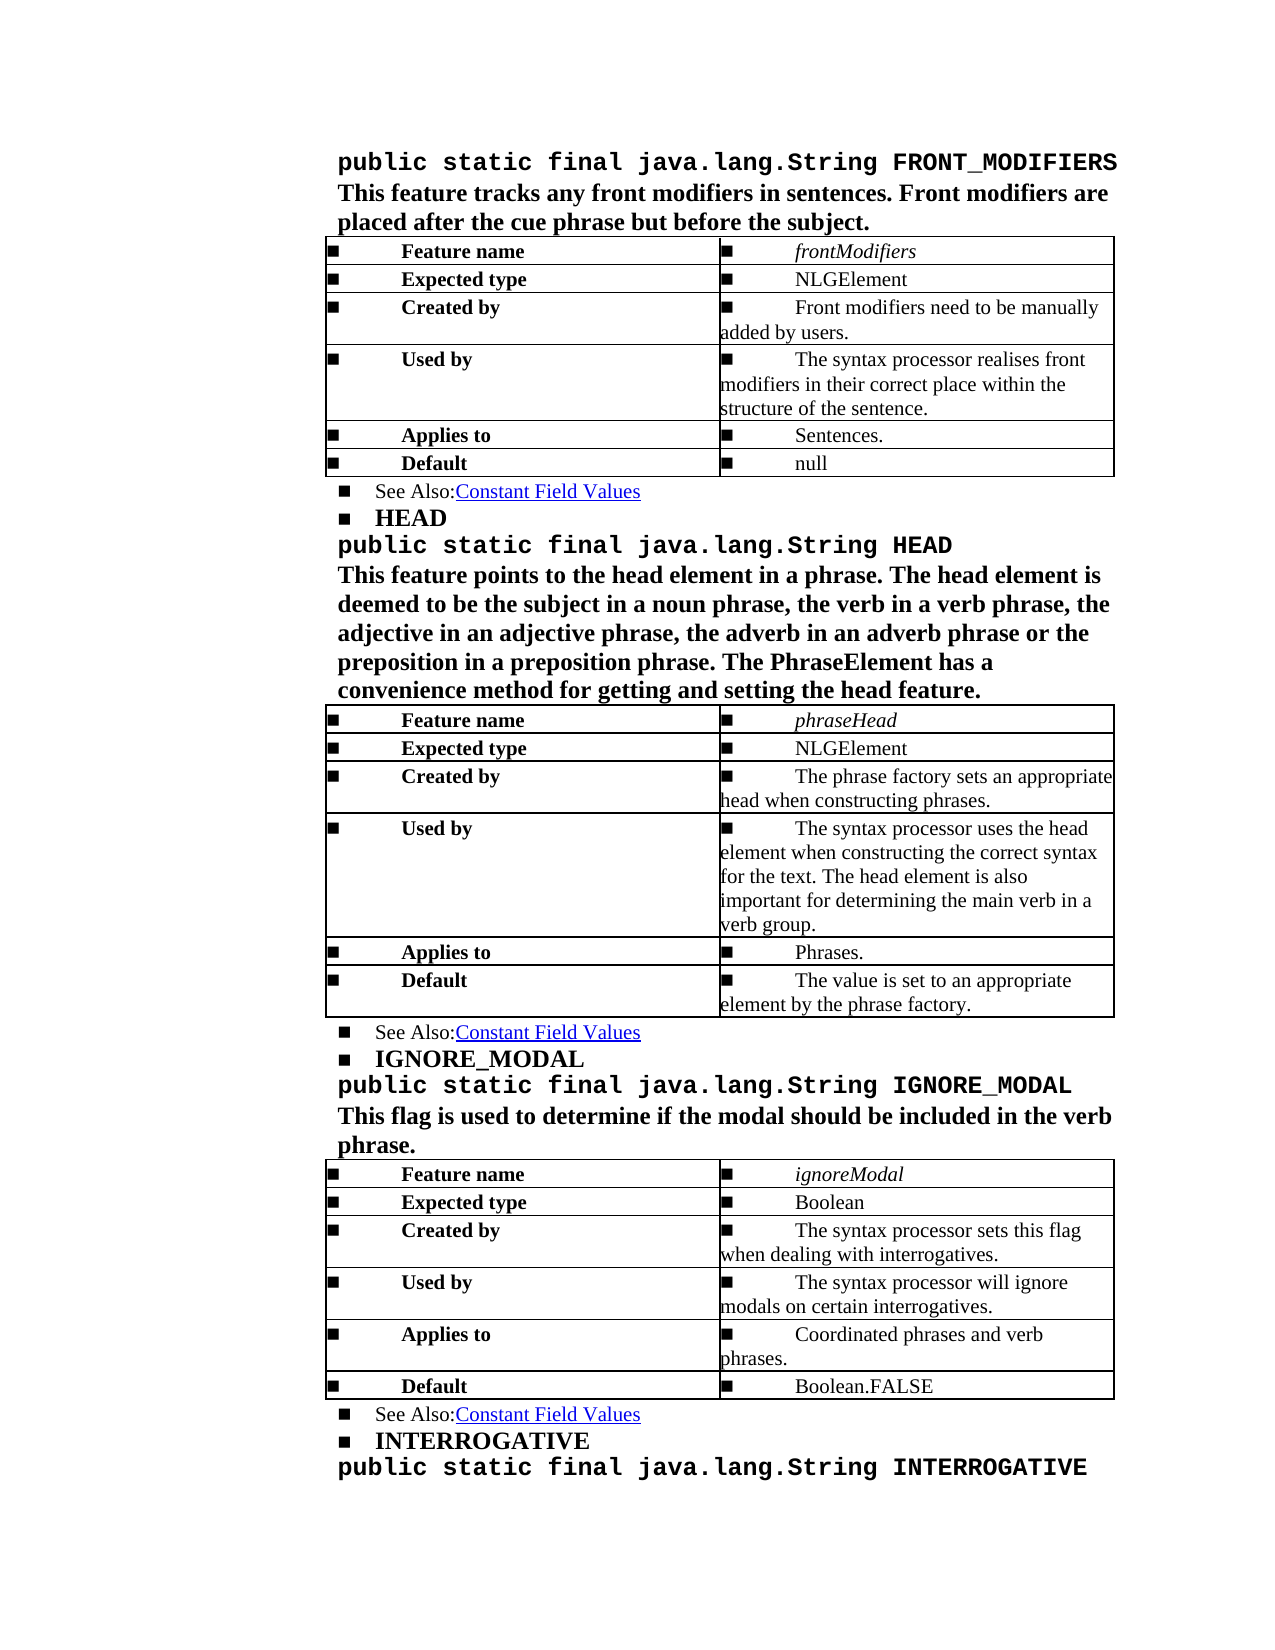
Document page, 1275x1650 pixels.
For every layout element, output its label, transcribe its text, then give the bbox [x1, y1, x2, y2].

list See Also:Constant Field Values [337, 1400, 1125, 1426]
table_cell Sentences. [721, 421, 1113, 448]
table_header ignoreModal [721, 1160, 1113, 1187]
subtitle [337, 1426, 1125, 1483]
table_cell Applies to [327, 1320, 719, 1370]
table_cell The syntax processor uses the head element when constructing the correct syntax for the text. The head element is also important for determining the main verb in a verb group. [721, 814, 1113, 936]
list See Also:Constant Field Values [337, 1018, 1125, 1044]
table_cell NLGElement [721, 265, 1113, 292]
table_cell Applies to [327, 421, 719, 448]
subtitle HEAD public static final java.lang.String HEAD This feature points to the head element in a phrase. The head element is deemed to be the subject in a noun phrase, the verb in a verb phrase, the adjective in an adjective phrase, the adverb in an adverb phrase or the preposition in a preposition phrase. The PhraseElement has a convenience method for getting and setting the head feature. [337, 503, 1125, 704]
table_cell Default [327, 449, 719, 476]
table_cell Used by [327, 814, 719, 936]
table_cell Applies to [327, 938, 719, 964]
table_cell Boolean.FALSE [721, 1372, 1113, 1398]
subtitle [337, 150, 1125, 236]
table_header Feature name [327, 706, 719, 732]
subtitle IGNORE_MODAL public static final java.lang.String IGNORE_MODAL This flag is used to determine if the modal should be included in the verb phrase. [337, 1044, 1125, 1159]
table_header Feature name [327, 1160, 719, 1187]
table_header frontModifiers [721, 237, 1113, 264]
table_cell The syntax processor sets this flag when dealing with interrogatives. [721, 1216, 1113, 1266]
list See Also:Constant Field Values [337, 477, 1125, 503]
table_header phraseHead [721, 706, 1113, 732]
table_cell null [721, 449, 1113, 476]
table_cell Expected type [327, 265, 719, 292]
table_cell Expected type [327, 734, 719, 760]
table_cell Created by [327, 762, 719, 812]
table_cell Front modifiers need to be manually added by users. [721, 293, 1113, 344]
table_cell Default [327, 1372, 719, 1398]
table_cell Used by [327, 1268, 719, 1318]
table_cell NLGElement [721, 734, 1113, 760]
table_cell Phrases. [721, 938, 1113, 964]
table_cell The syntax processor realises front modifiers in their correct place within the structure of the sentence. [721, 345, 1113, 420]
table_cell The phrase factory sets an appropriate head when constructing phrases. [721, 762, 1113, 812]
table_cell Coordinated phrases and verb phrases. [721, 1320, 1113, 1370]
table_cell Expected type [327, 1188, 719, 1214]
table_cell Used by [327, 345, 719, 420]
table_header Feature name [327, 237, 720, 264]
table_cell The syntax processor will ignore modals on certain interrogatives. [721, 1268, 1113, 1318]
table_cell Created by [327, 1216, 719, 1266]
table_cell The value is set to an appropriate element by the phrase factory. [721, 966, 1113, 1016]
table_cell Created by [327, 293, 719, 344]
table_cell Boolean [721, 1188, 1113, 1214]
table_cell Default [327, 966, 719, 1016]
